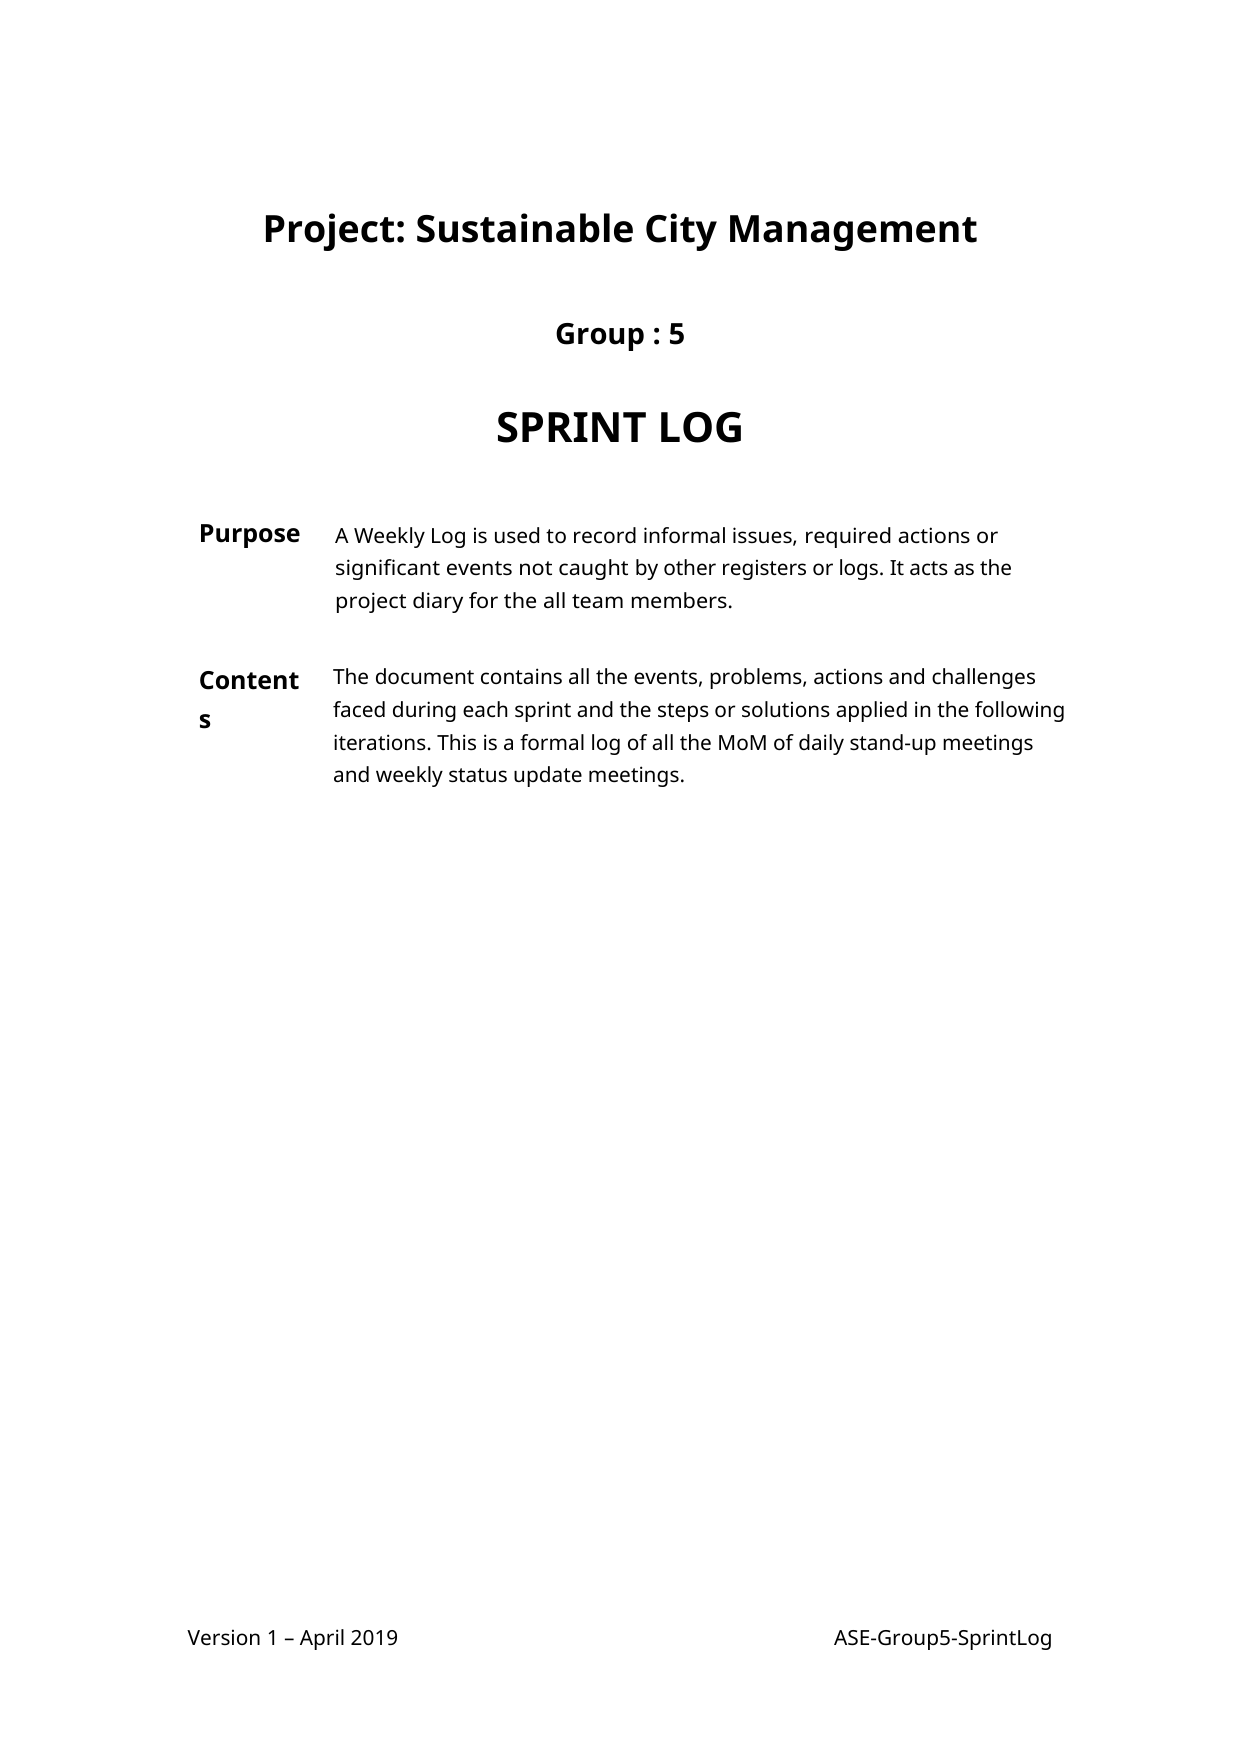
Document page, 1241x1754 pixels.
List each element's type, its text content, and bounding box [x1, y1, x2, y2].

table_cell The document contains all the events, problems, actions and challenges faced during each sprint and the steps or solutions applied in the following iterations. This is a formal log of all the MoM of daily stand-up meetings and weekly status update meetings. [322, 663, 1080, 825]
text Project: Sustainable City Management [187, 202, 1053, 253]
table_cell Contents [188, 663, 322, 825]
table_header A Weekly Log is used to record informal issues, required actions or significant events not caught by other registers or logs. It acts as the project diary for the all team members. [322, 515, 1080, 662]
table_header Purpose [188, 515, 322, 662]
text SPRINT LOG [187, 398, 1053, 454]
text Group : 5 [187, 313, 1053, 353]
